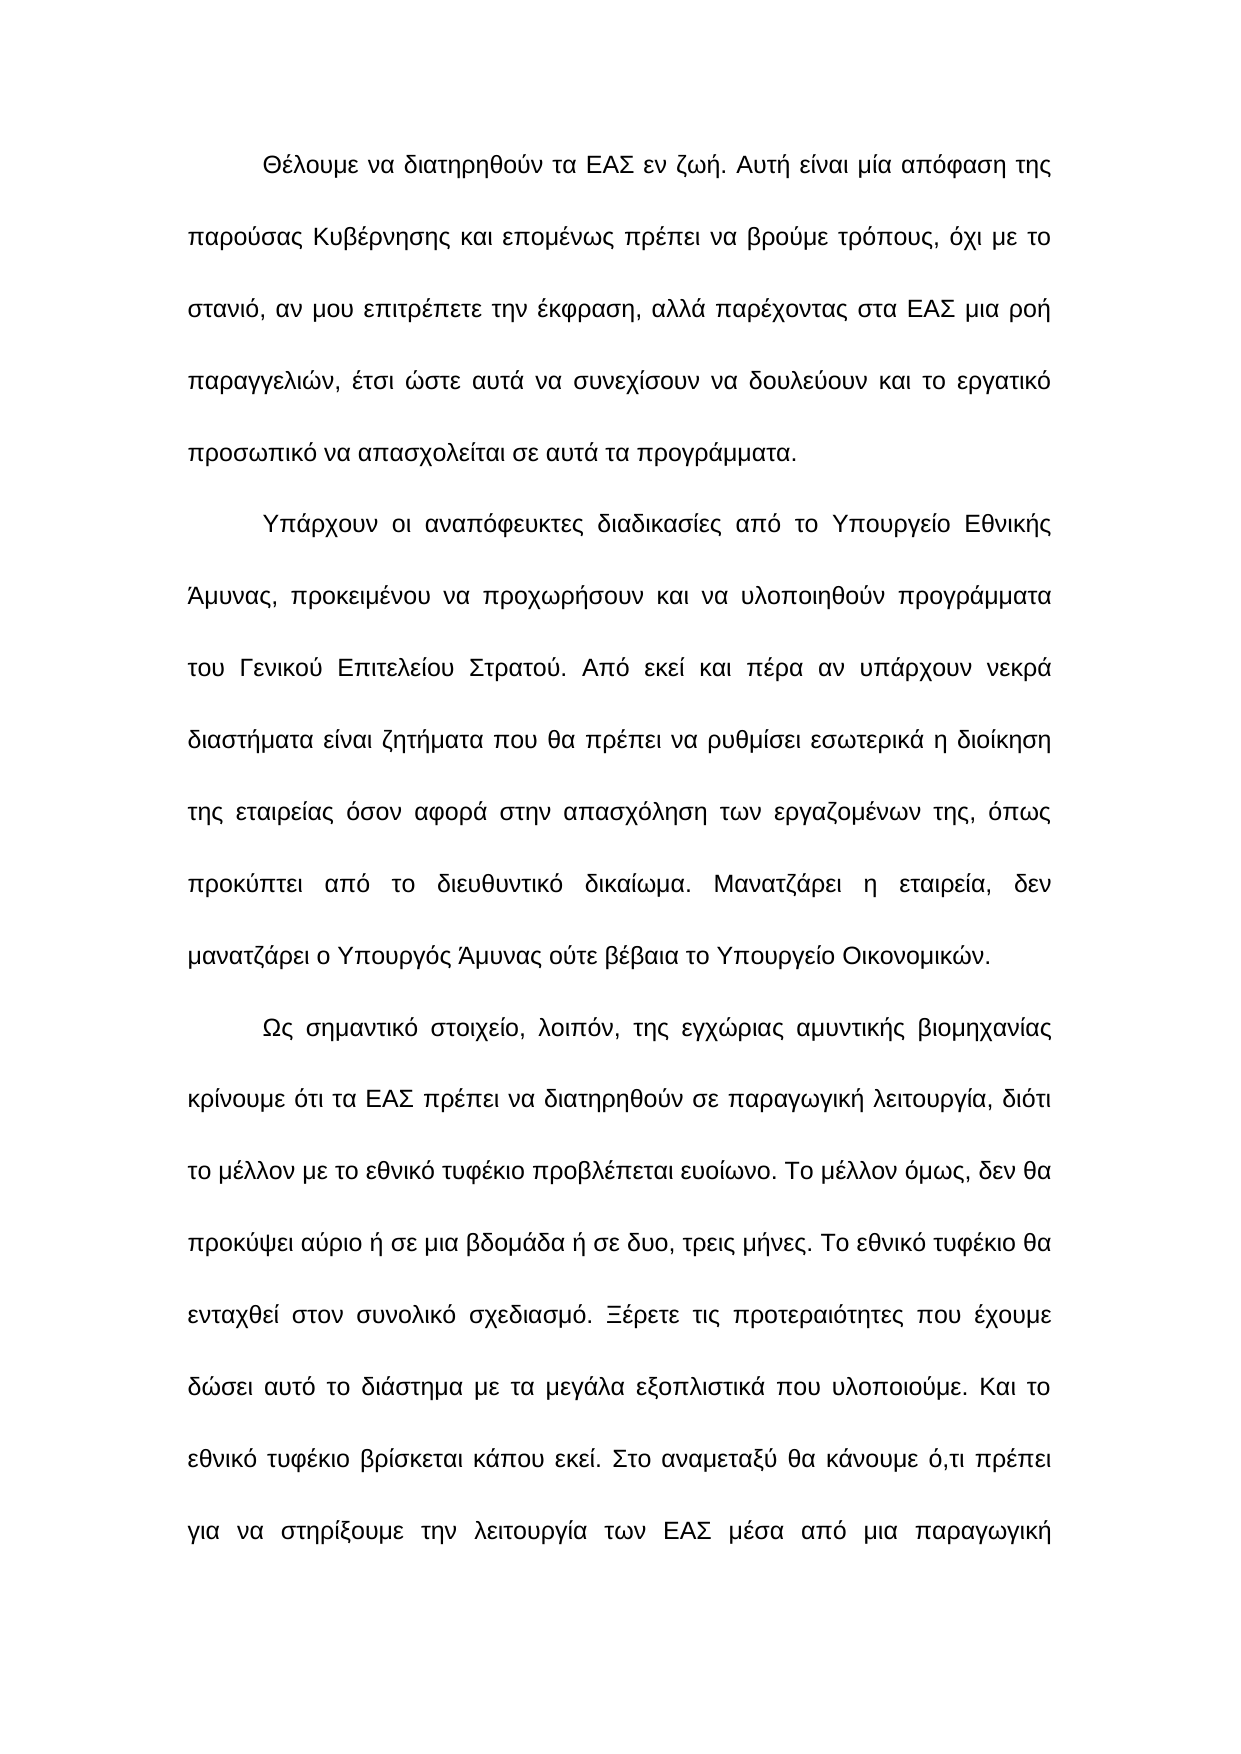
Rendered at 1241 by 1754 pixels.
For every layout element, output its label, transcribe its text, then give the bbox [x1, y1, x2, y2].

text Θέλουμε να διατηρηθούν τα ΕΑΣ εν ζωή. Αυτή είναι μία απόφαση της παρούσας Κυβέρνησης και επομένως πρέπει να βρούμε τρόπους, όχι με το στανιό, αν μου επιτρέπετε την έκφραση, αλλά παρέχοντας στα ΕΑΣ μια ροή παραγγελιών, έτσι ώστε αυτά να συνεχίσουν να δουλεύουν και το εργατικό προσωπικό να απασχολείται σε αυτά τα προγράμματα. [187, 150, 1053, 466]
text Υπάρχουν οι αναπόφευκτες διαδικασίες από το Υπουργείο Εθνικής Άμυνας, προκειμένου να προχωρήσουν και να υλοποιηθούν προγράμματα του Γενικού Επιτελείου Στρατού. Από εκεί και πέρα αν υπάρχουν νεκρά διαστήματα είναι ζητήματα που θα πρέπει να ρυθμίσει εσωτερικά η διοίκηση της εταιρείας όσον αφορά στην απασχόληση των εργαζομένων της, όπως προκύπτει από το διευθυντικό δικαίωμα. Μανατζάρει η εταιρεία, δεν μανατζάρει ο Υπουργός Άμυνας ούτε βέβαια το Υπουργείο Οικονομικών. [187, 509, 1053, 969]
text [187, 1012, 1053, 1544]
